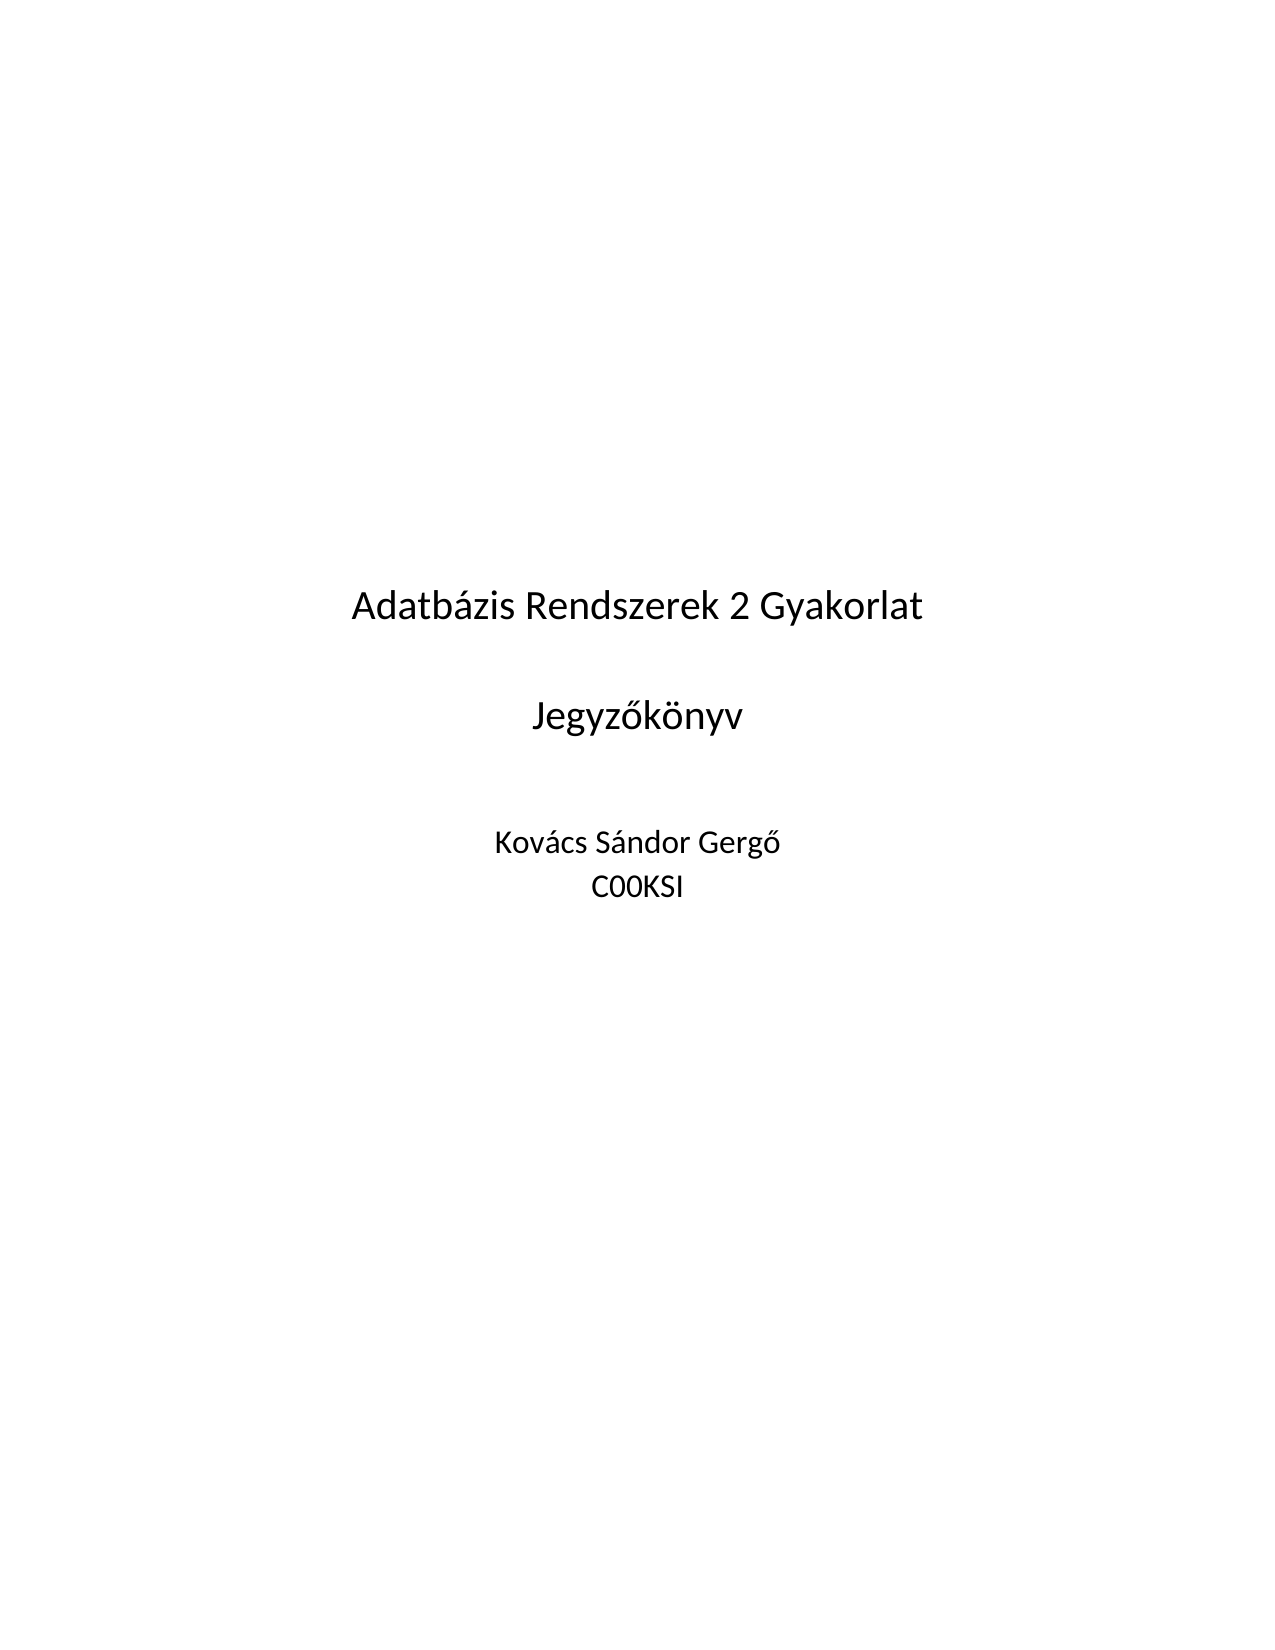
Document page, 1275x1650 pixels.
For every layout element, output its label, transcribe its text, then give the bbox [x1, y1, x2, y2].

text Kovács Sándor Gergő C00KSI [150, 821, 1125, 906]
text Adatbázis Rendszerek 2 Gyakorlat Jegyzőkönyv [150, 579, 1125, 740]
